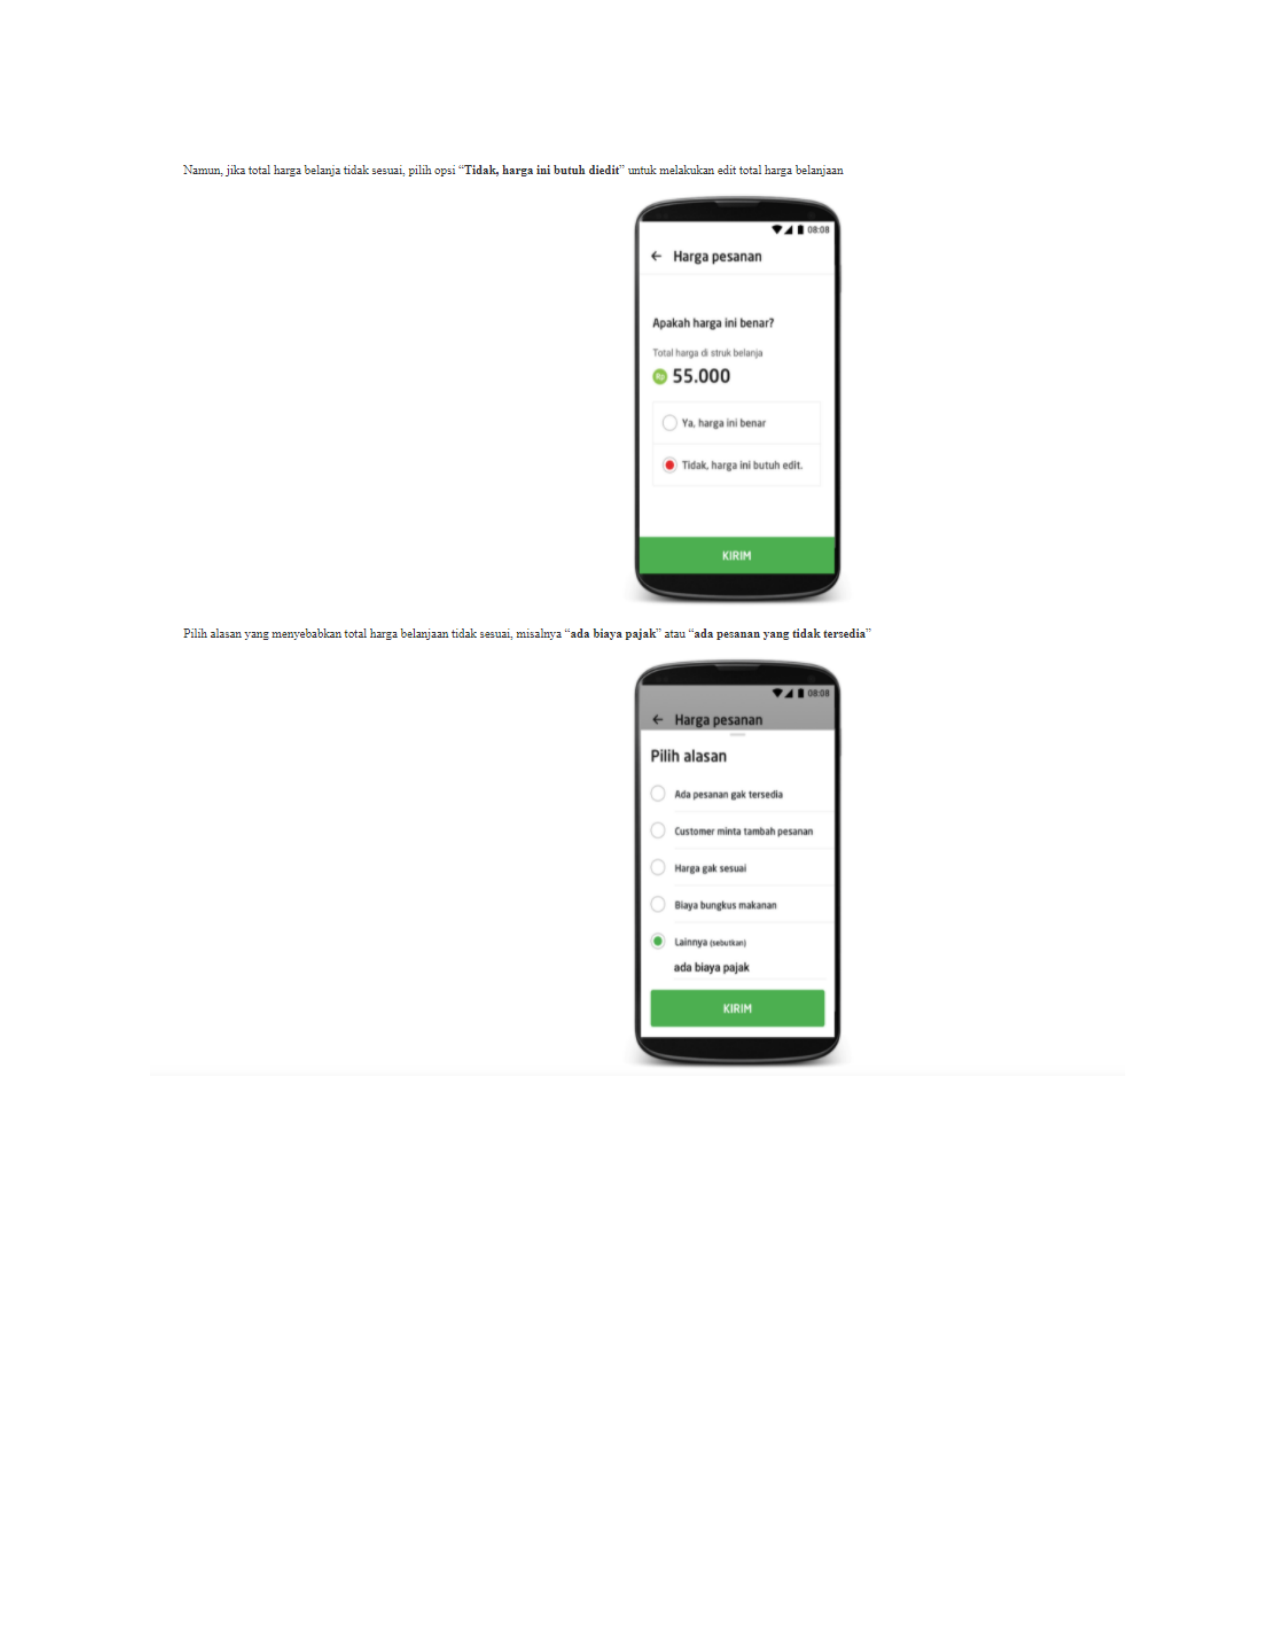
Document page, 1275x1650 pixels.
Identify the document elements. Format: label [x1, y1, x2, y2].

picture [150, 150, 1125, 1076]
